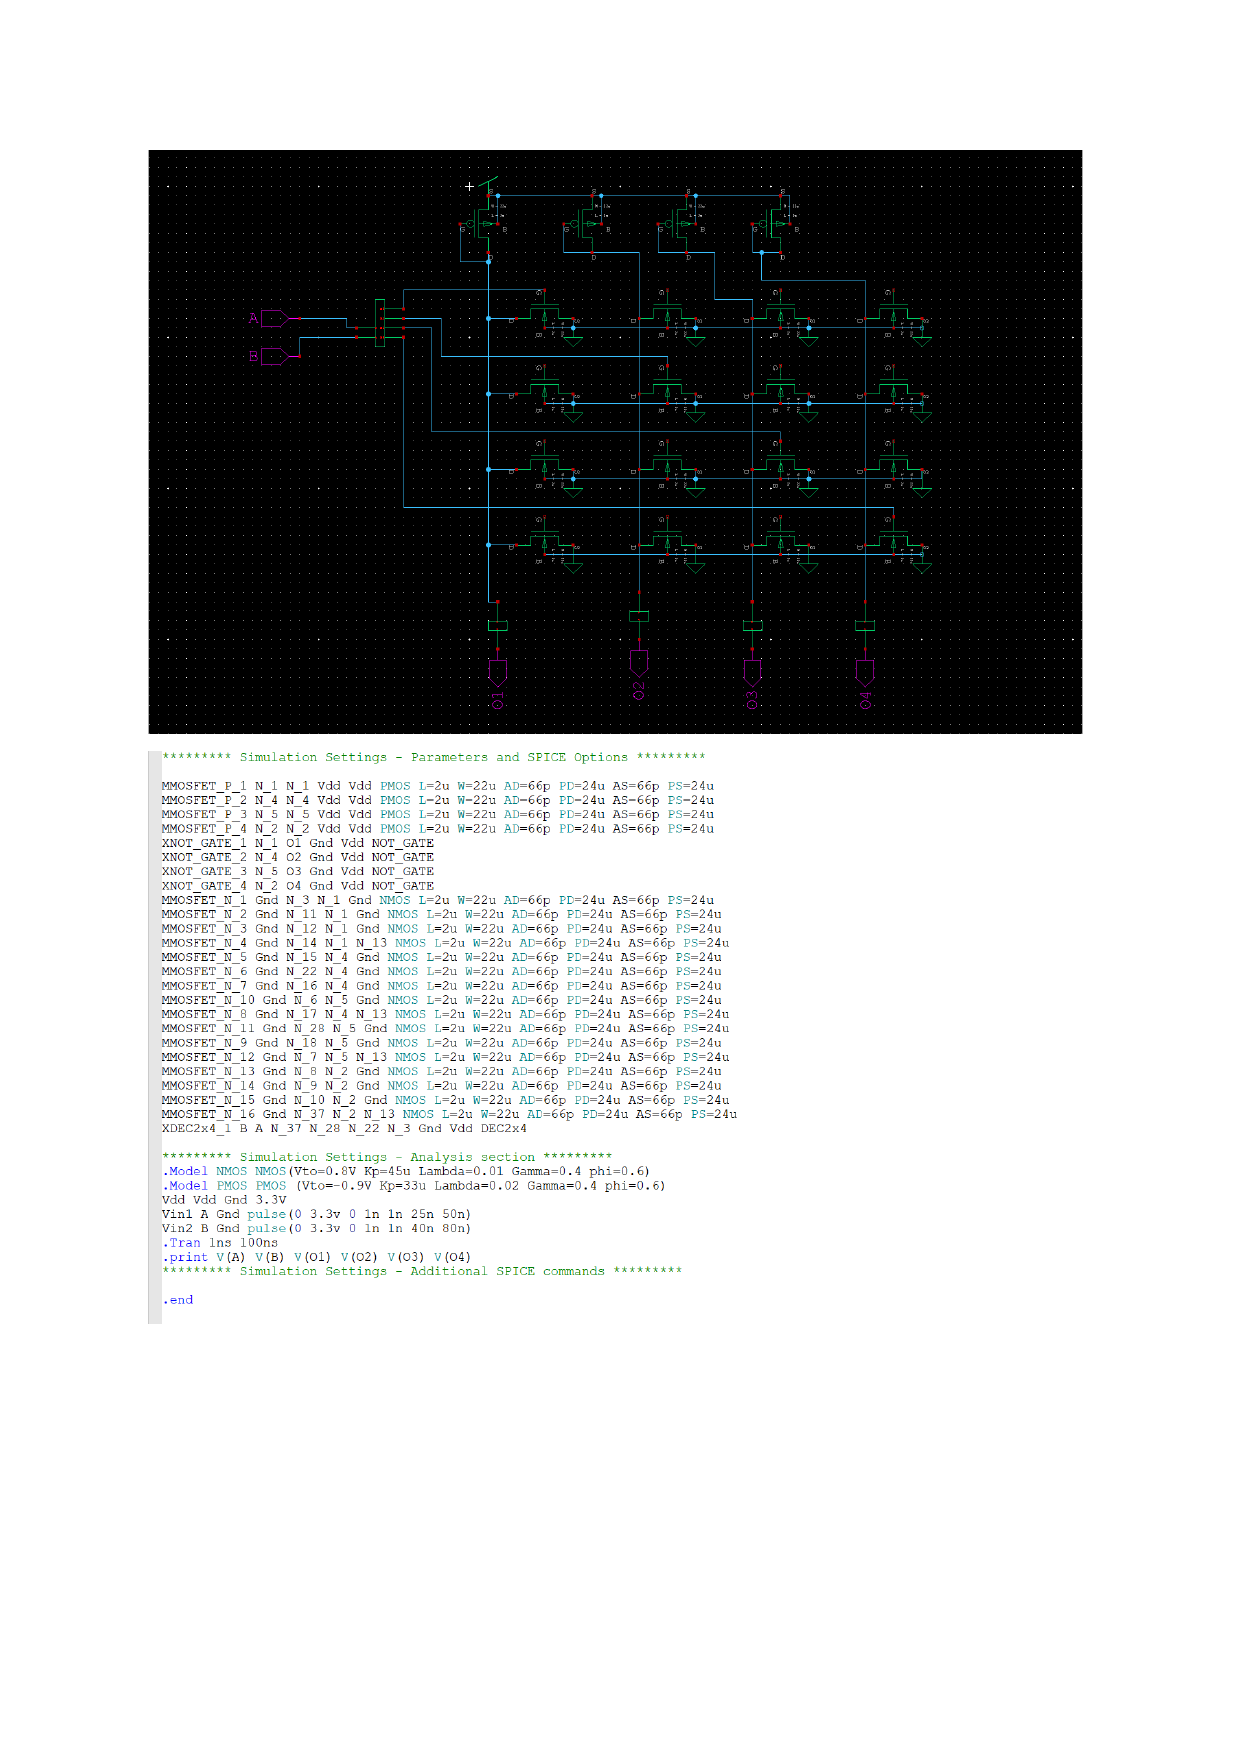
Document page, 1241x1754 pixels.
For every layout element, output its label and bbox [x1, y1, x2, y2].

picture [148, 751, 1083, 1324]
picture [148, 150, 1083, 734]
